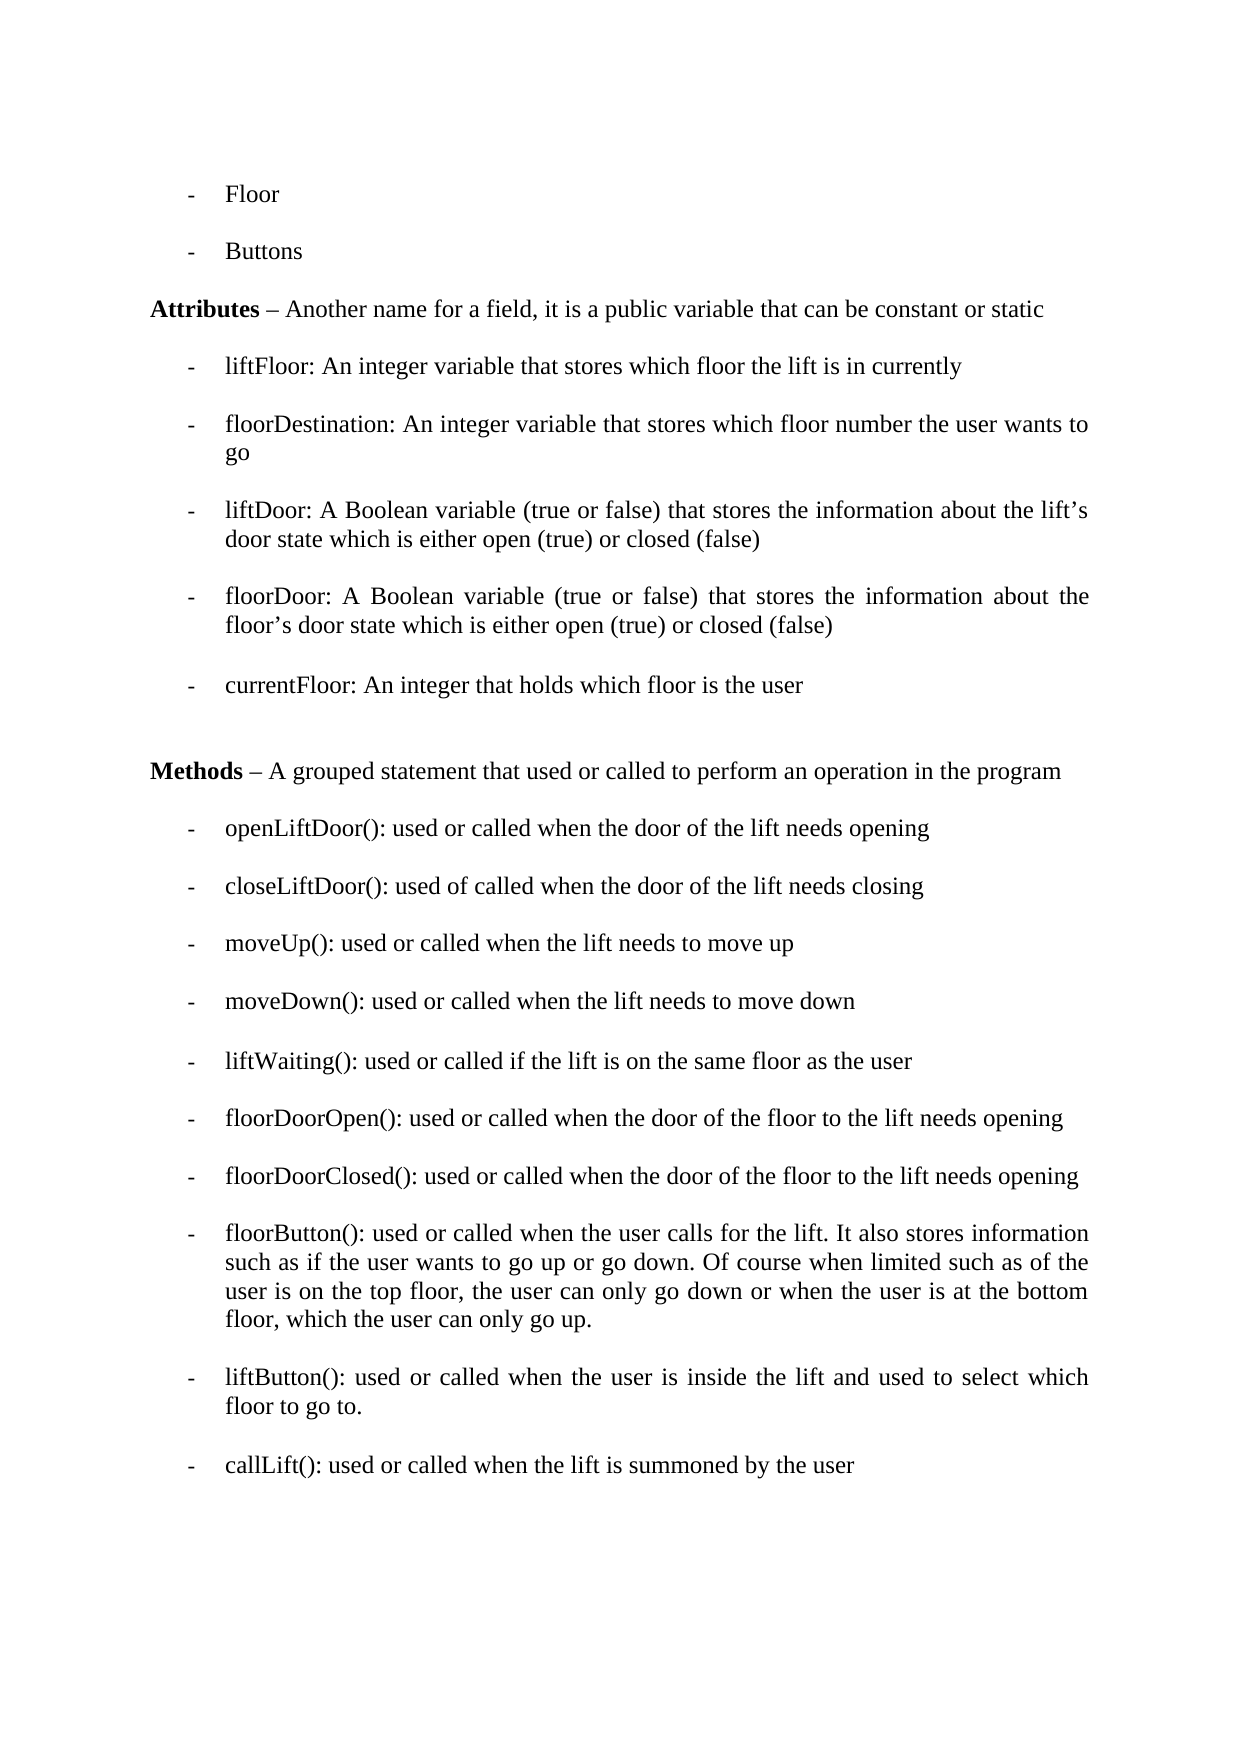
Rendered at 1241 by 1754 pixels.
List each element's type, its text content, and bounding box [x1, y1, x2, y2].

list floorDoorOpen(): used or called when the door of the floor to the lift needs opening [187, 1103, 1090, 1132]
list liftWaiting(): used or called if the lift is on the same floor as the user [187, 1046, 1090, 1074]
list floorDoorClosed(): used or called when the door of the floor to the lift needs opening [187, 1161, 1090, 1189]
list floorButton(): used or called when the user calls for the lift. It also stores information such as if the user wants to go up or go down. Of course when limited such as of the user is on the top floor, the user can only go down or when the user is at the bottom floor, which the user can only go up. [187, 1218, 1090, 1333]
text Methods – A grouped statement that used or called to perform an operation in the program [150, 756, 1090, 785]
list floorDoor: A Boolean variable (true or false) that stores the information about the floor’s door state which is either open (true) or closed (false) [187, 581, 1090, 639]
list moveUp(): used or called when the lift needs to move up [187, 928, 1090, 957]
list currentFloor: An integer that holds which floor is the user [187, 670, 1090, 698]
list floorDestination: An integer variable that stores which floor number the user wants to go [187, 409, 1090, 466]
list openLiftDoor(): used or called when the door of the lift needs opening [187, 813, 1090, 842]
list liftDoor: A Boolean variable (true or false) that stores the information about the lift’s door state which is either open (true) or closed (false) [187, 495, 1090, 552]
list Buttons [187, 236, 1090, 265]
list Floor [187, 179, 1090, 207]
text Attributes – Another name for a field, it is a public variable that can be constant or static [150, 294, 1090, 322]
list moveDown(): used or called when the lift needs to move down [187, 986, 1090, 1015]
list callLift(): used or called when the lift is summoned by the user [187, 1451, 1090, 1479]
list liftButton(): used or called when the user is inside the lift and used to select which floor to go to. [187, 1362, 1090, 1419]
list closeLiftDoor(): used of called when the door of the lift needs closing [187, 871, 1090, 900]
list liftFloor: An integer variable that stores which floor the lift is in currently [187, 351, 1090, 380]
